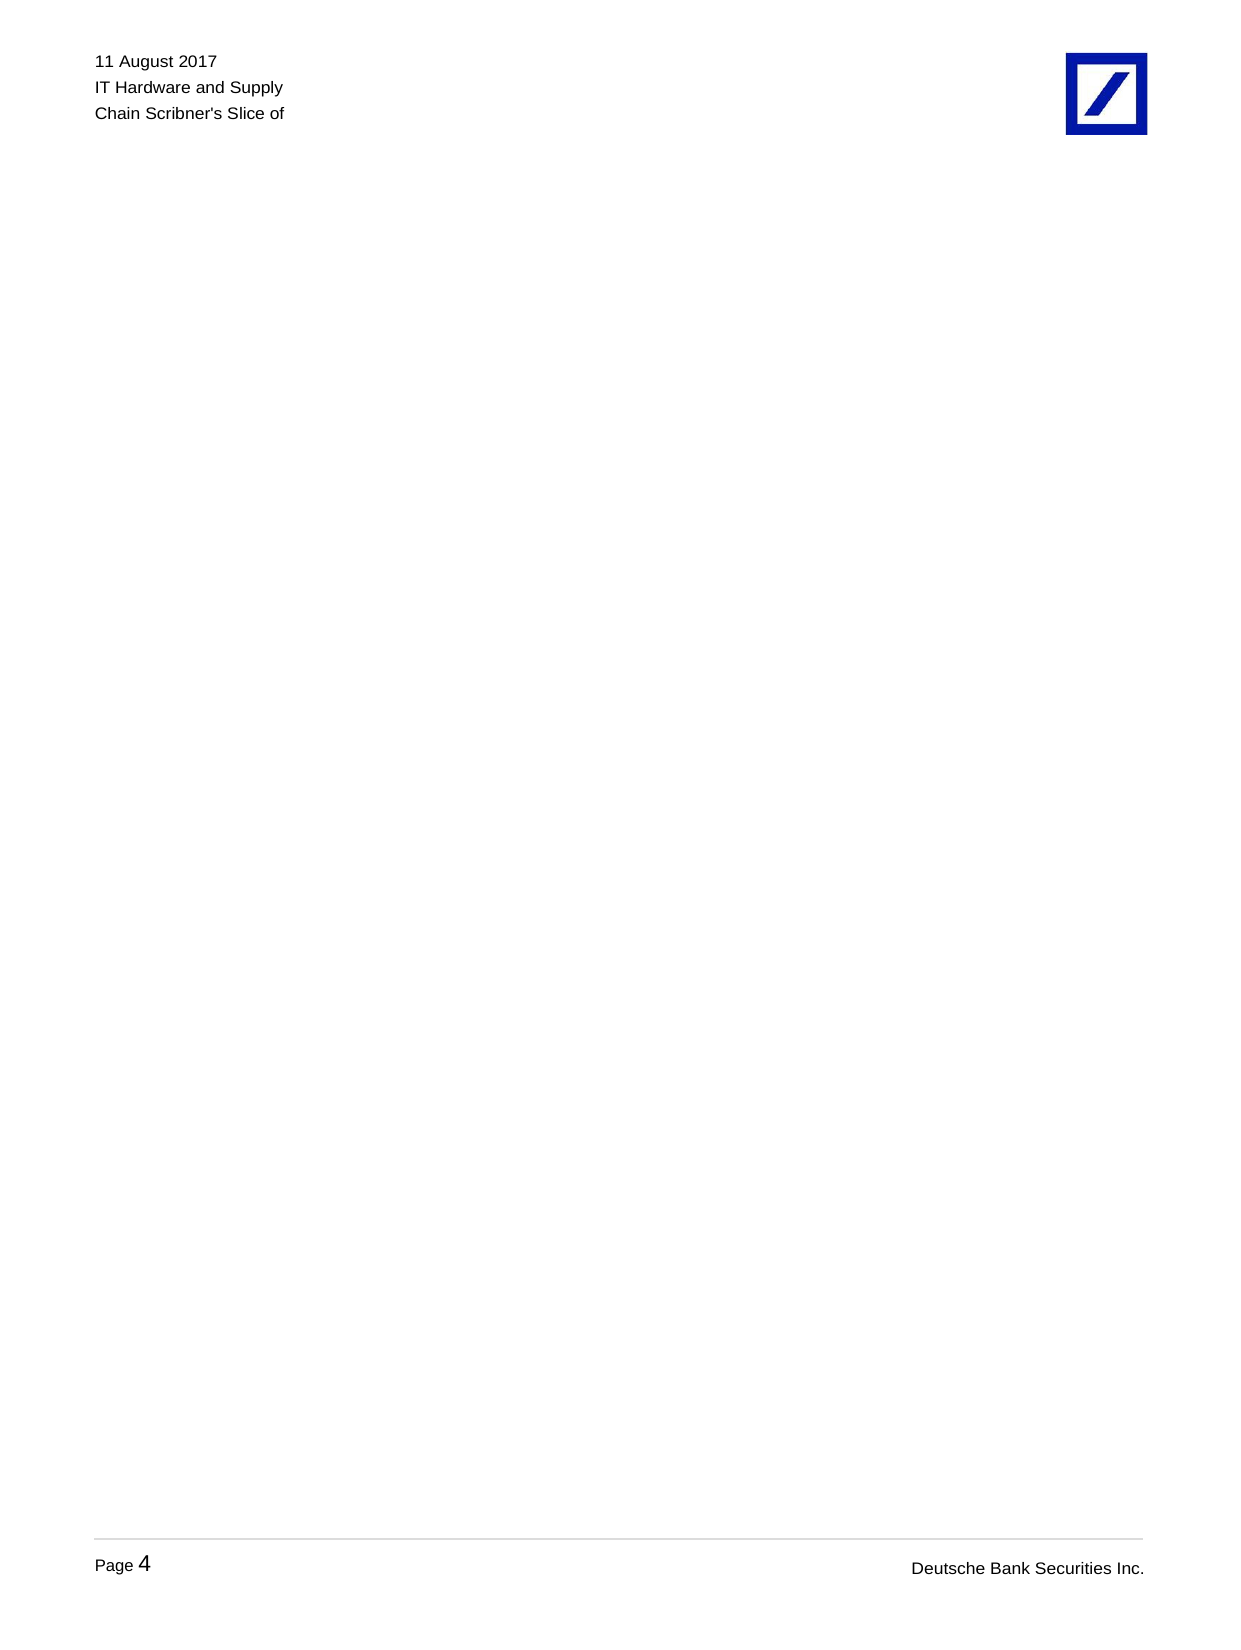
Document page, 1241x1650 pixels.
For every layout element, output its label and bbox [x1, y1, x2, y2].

picture [1065, 51, 1148, 135]
